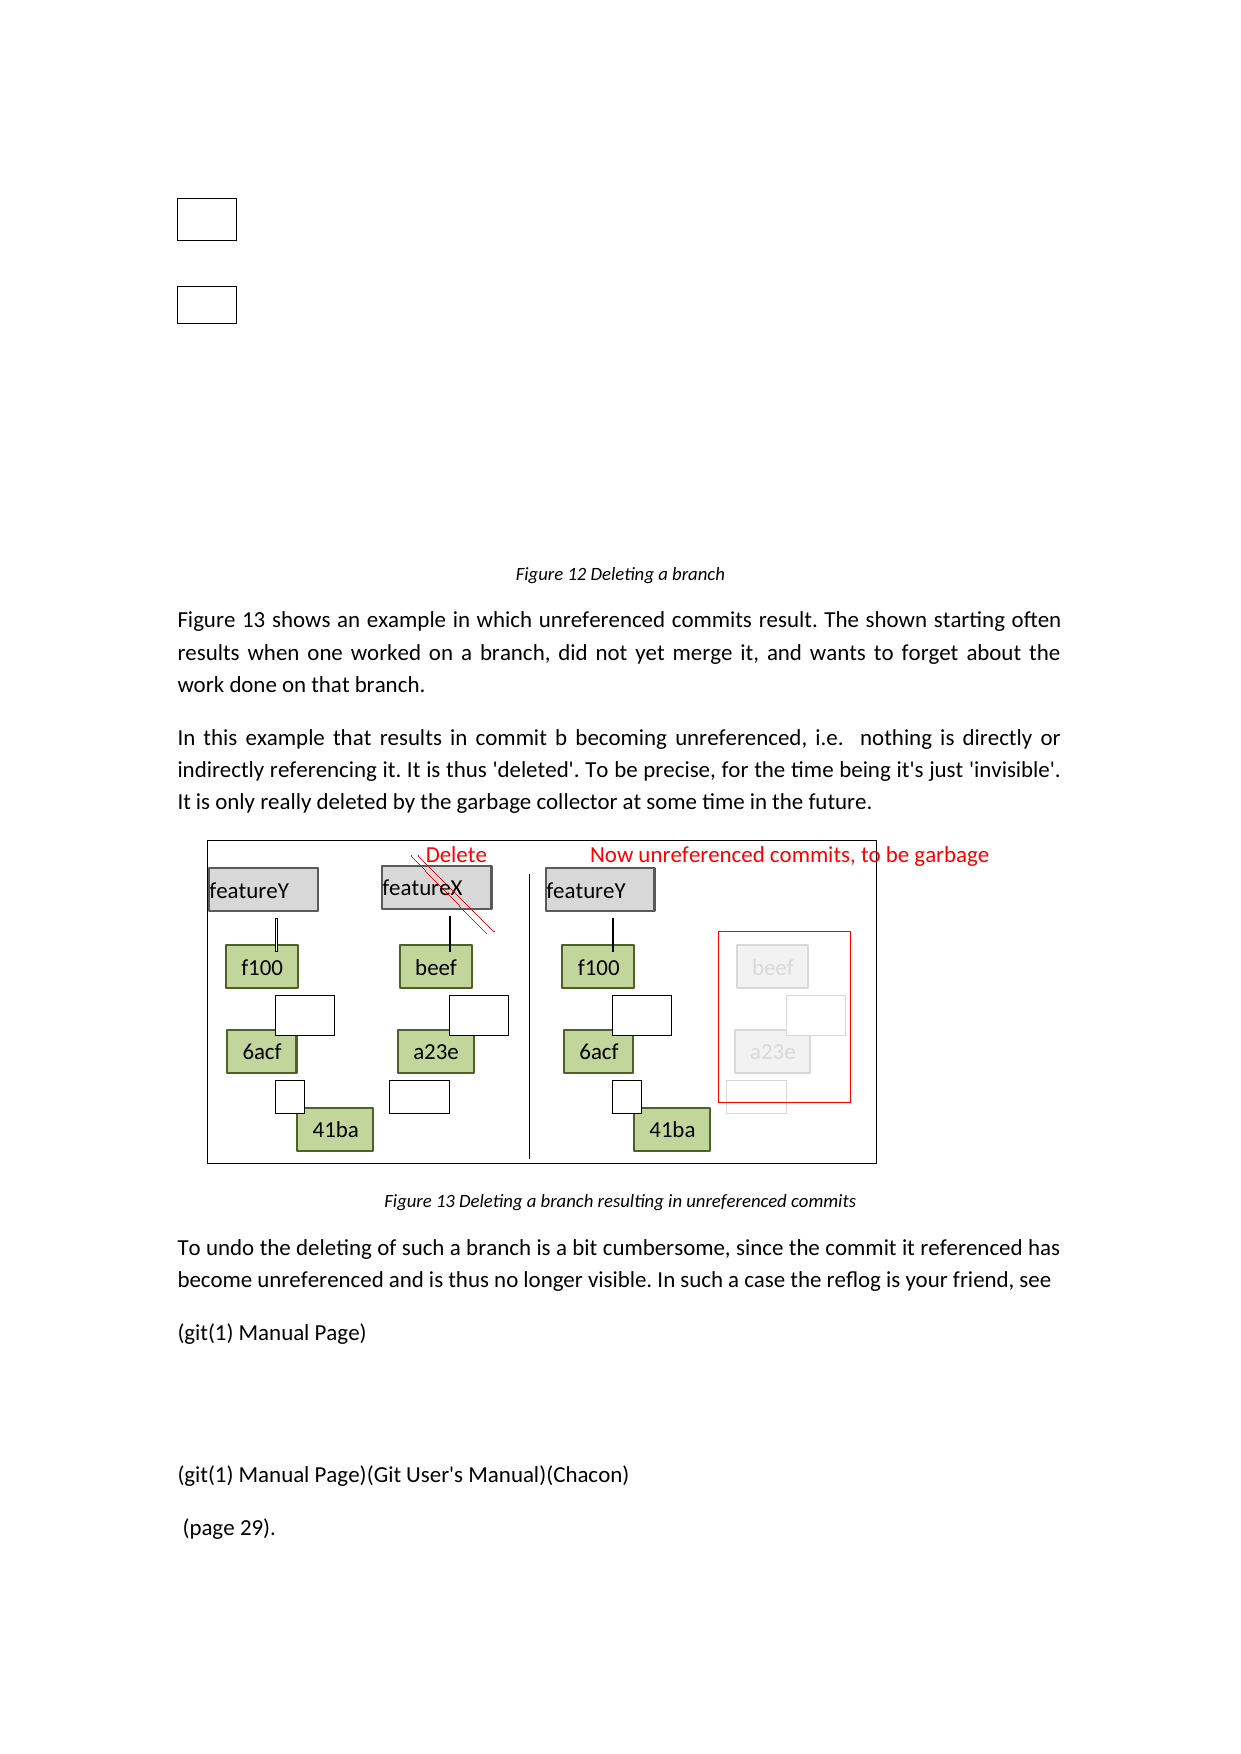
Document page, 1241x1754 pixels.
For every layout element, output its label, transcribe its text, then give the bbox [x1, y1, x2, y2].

text To be written (page 29). [177, 1513, 1063, 1541]
text Figure 13 Deleting a branch resulting in unreferenced commits [354, 1189, 886, 1212]
text Figure 13 shows an example in which unreferenced commits result. The shown starting often results when one worked on a branch, did not yet merge it, and wants to forget about the work done on that branch. [177, 606, 1063, 698]
text Figure 12 Deleting a branch [354, 562, 886, 585]
text To undo the deleting of such a branch is a bit cumbersome, since the commit it referenced has become unreferenced and is thus no longer visible. In such a case the reflog is your friend, see [177, 1233, 1063, 1293]
text In this example that results in commit b becoming unreferenced, i.e. nothing is directly or indirectly referencing it. It is thus 'deleted'. To be precise, for the time being it's just 'invisible'. It is only really deleted by the garbage collector at some time in the future. [177, 723, 1063, 815]
